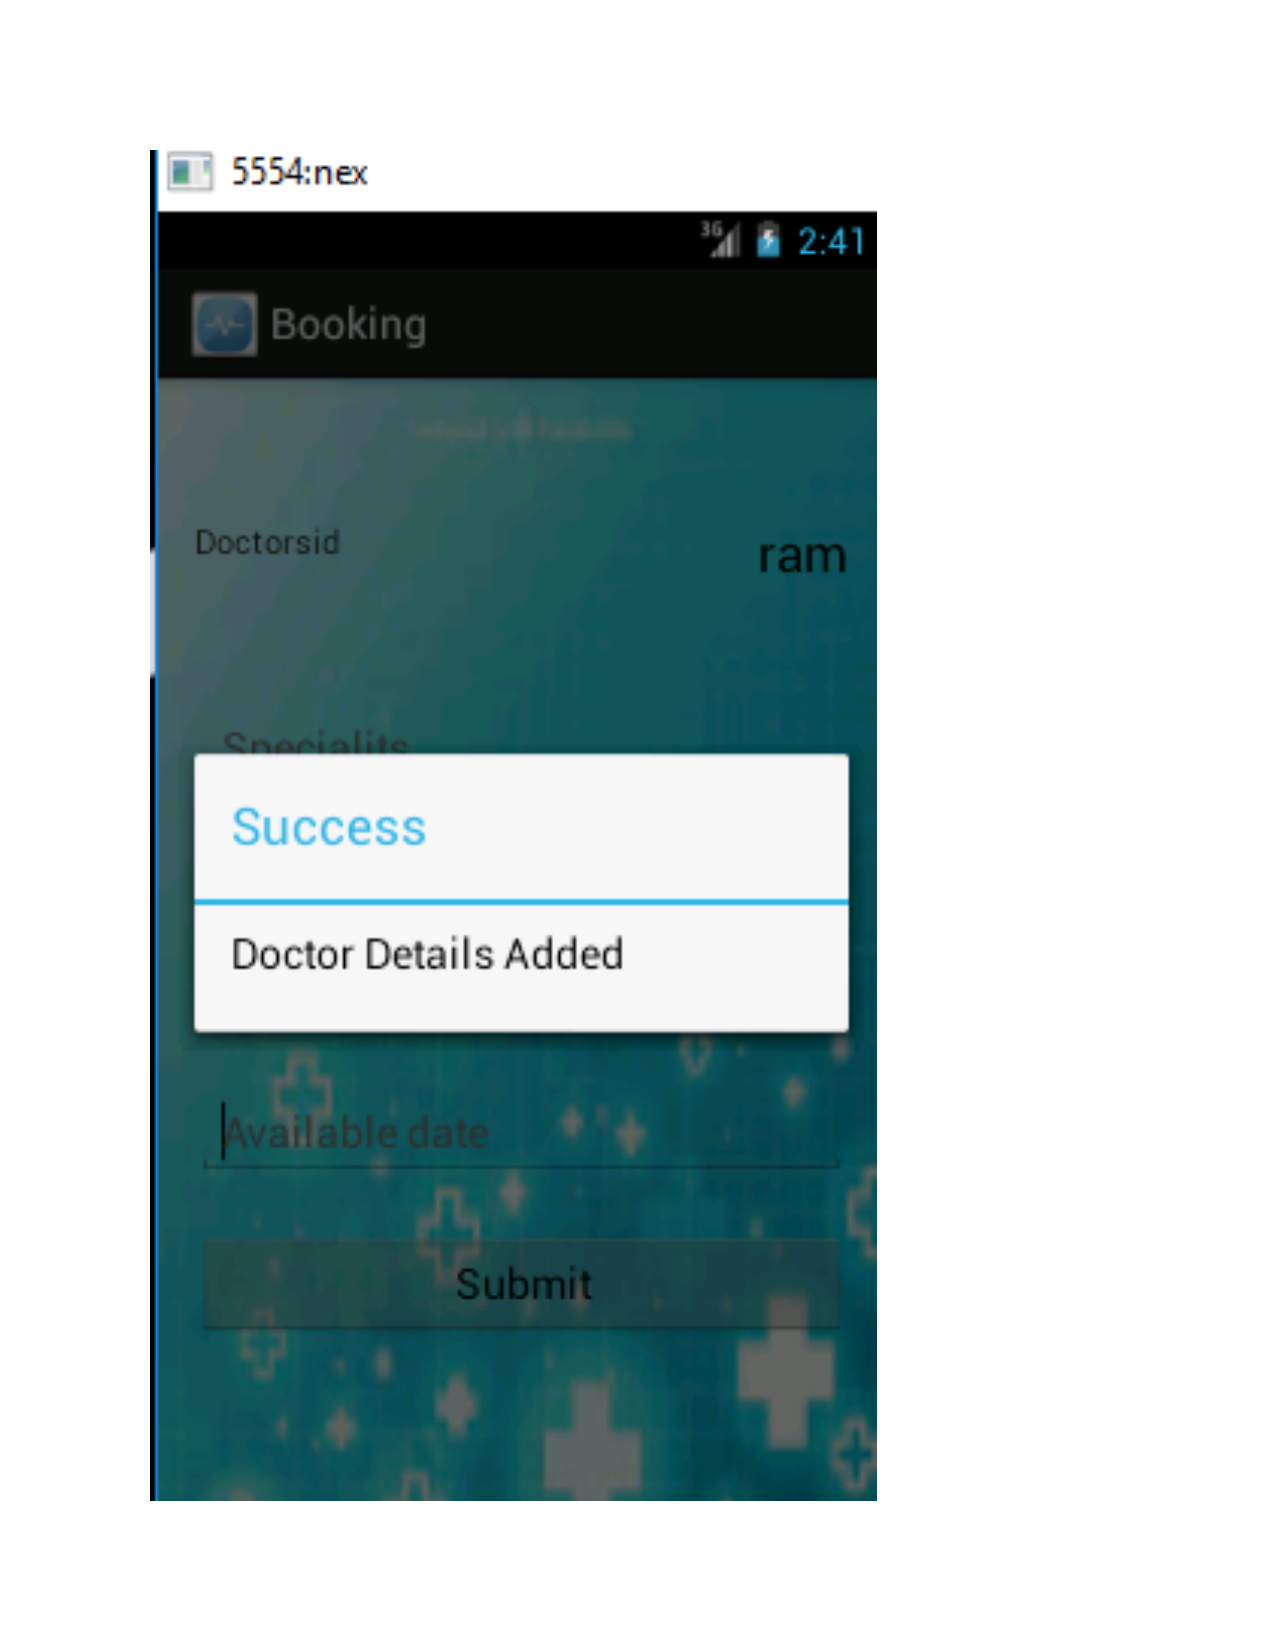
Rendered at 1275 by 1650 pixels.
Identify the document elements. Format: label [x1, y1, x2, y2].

picture [150, 150, 877, 1501]
